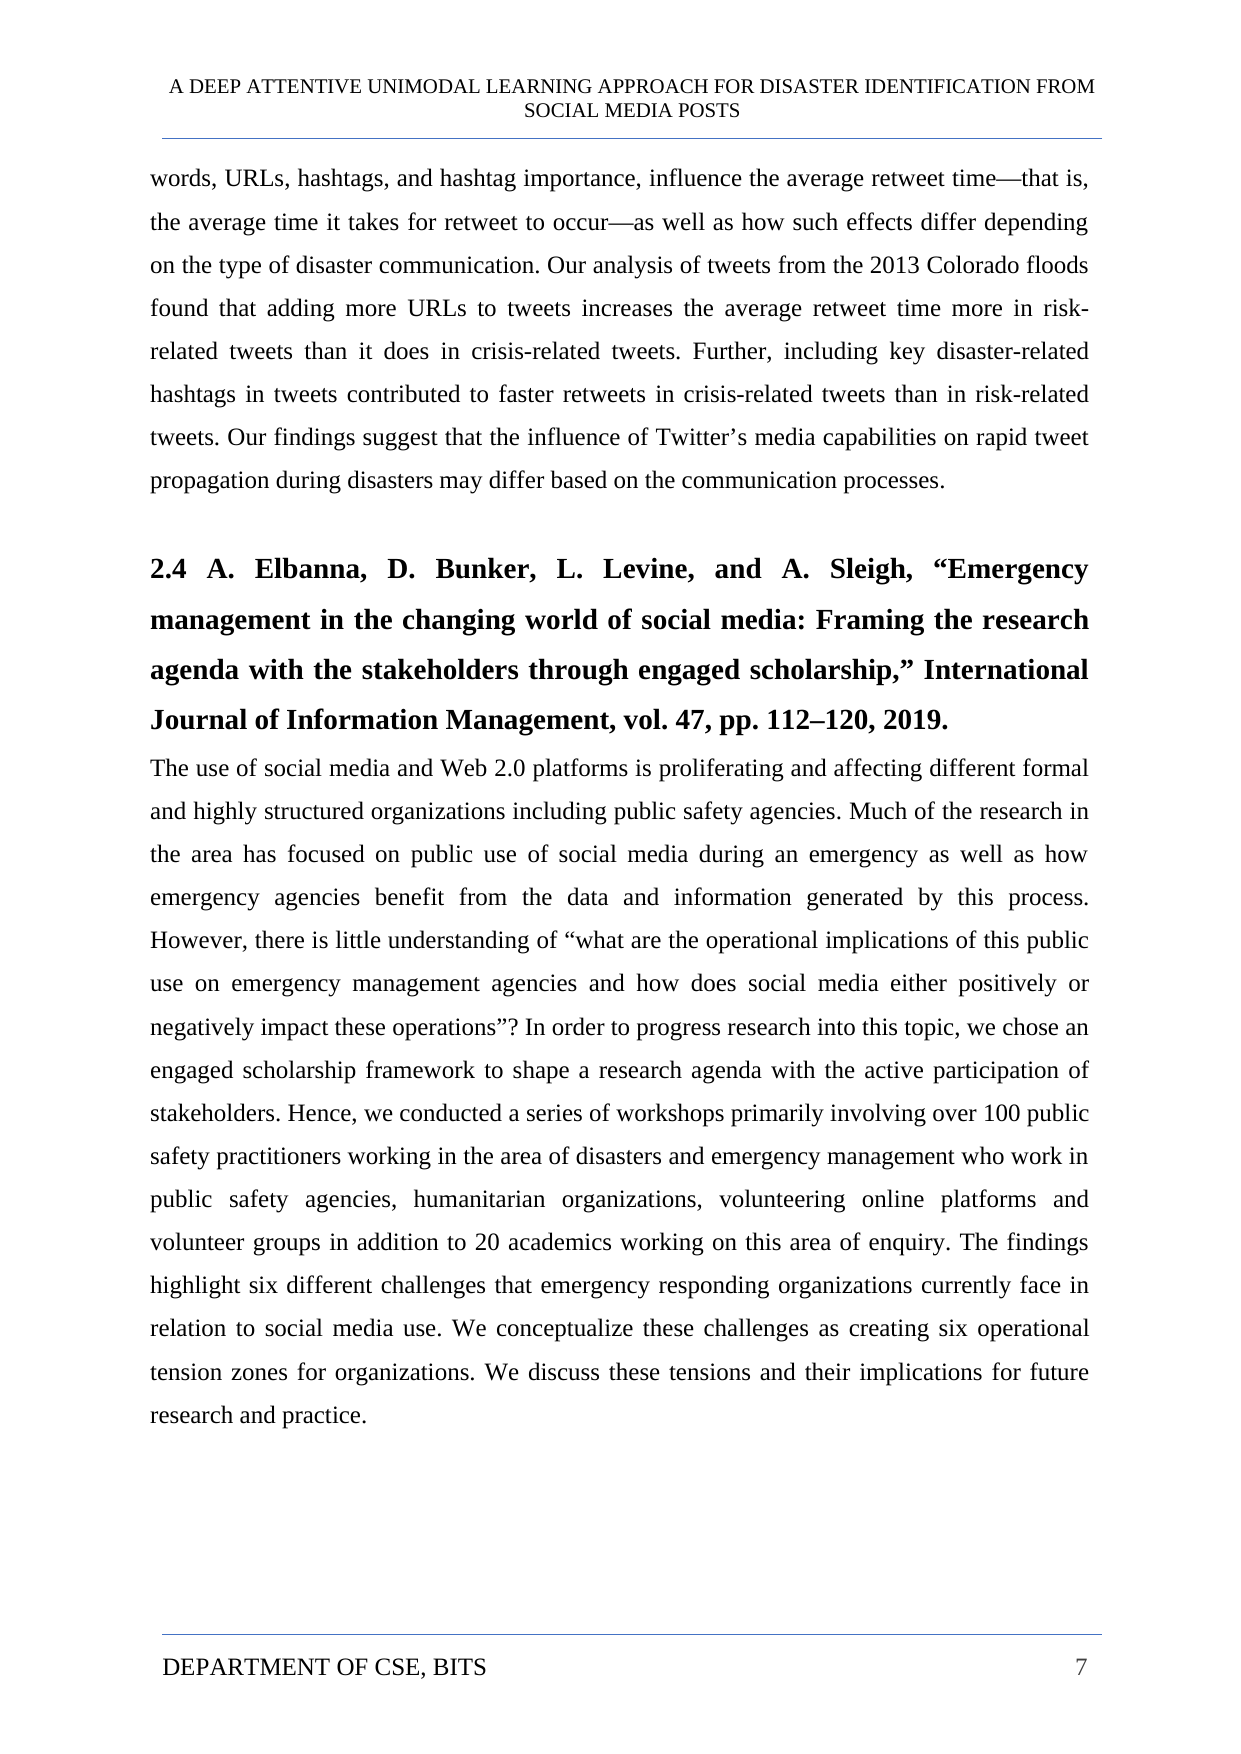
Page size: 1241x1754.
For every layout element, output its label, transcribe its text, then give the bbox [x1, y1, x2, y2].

text The use of social media and Web 2.0 platforms is proliferating and affecting different formal and highly structured organizations including public safety agencies. Much of the research in the area has focused on public use of social media during an emergency as well as how emergency agencies benefit from the data and information generated by this process. However, there is little understanding of “what are the operational implications of this public use on emergency management agencies and how does social media either positively or negatively impact these operations”? In order to progress research into this topic, we chose an engaged scholarship framework to shape a research agenda with the active participation of stakeholders. Hence, we conducted a series of workshops primarily involving over 100 public safety practitioners working in the area of disasters and emergency management who work in public safety agencies, humanitarian organizations, volunteering online platforms and volunteer groups in addition to 20 academics working on this area of enquiry. The findings highlight six different challenges that emergency responding organizations currently face in relation to social media use. We conceptualize these challenges as creating six operational tension zones for organizations. We discuss these tensions and their implications for future research and practice. [150, 753, 1090, 1428]
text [150, 163, 1090, 494]
text 2.4 A. Elbanna, D. Bunker, L. Levine, and A. Sleigh, “Emergency management in the changing world of social media: Framing the research agenda with the stakeholders through engaged scholarship,” International Journal of Information Management, vol. 47, pp. 112–120, 2019. [150, 552, 1090, 736]
